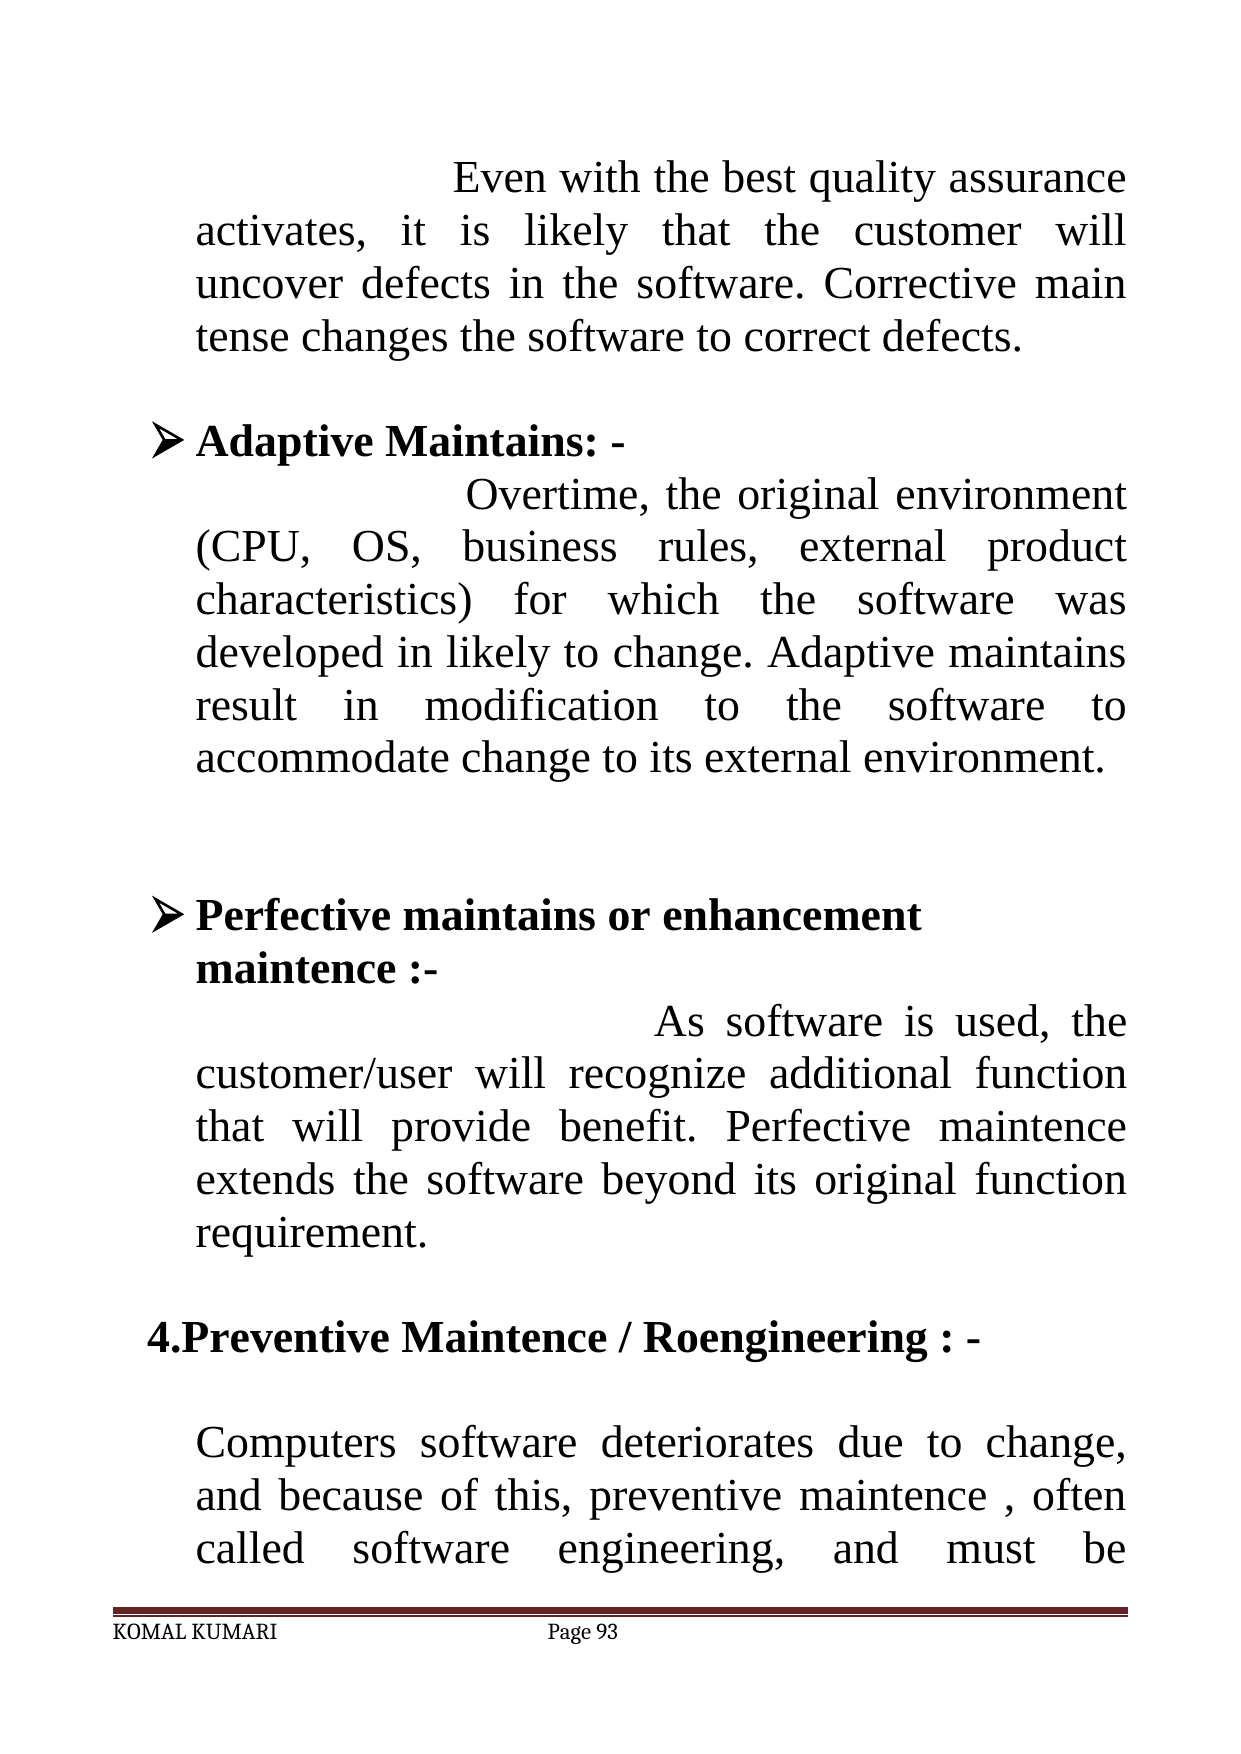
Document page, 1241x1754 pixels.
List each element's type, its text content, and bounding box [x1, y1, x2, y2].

text Overtime, the original environment (CPU, OS, business rules, external product characteristics) for which the software was developed in likely to change. Adaptive maintains result in modification to the software to accommodate change to its external environment. [195, 466, 1128, 782]
list Perfective maintains or enhancement maintence :- [150, 888, 1128, 993]
text 4.Preventive Maintence / Roengineering : - [112, 1309, 1128, 1362]
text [195, 1415, 1128, 1573]
list Adaptive Maintains: - [150, 413, 1128, 466]
text Even with the best quality assurance activates, it is likely that the customer will uncover defects in the software. Corrective main tense changes the software to correct defects. [195, 150, 1128, 361]
text As software is used, the customer/user will recognize additional function that will provide benefit. Perfective maintence extends the software beyond its original function requirement. [195, 993, 1128, 1257]
